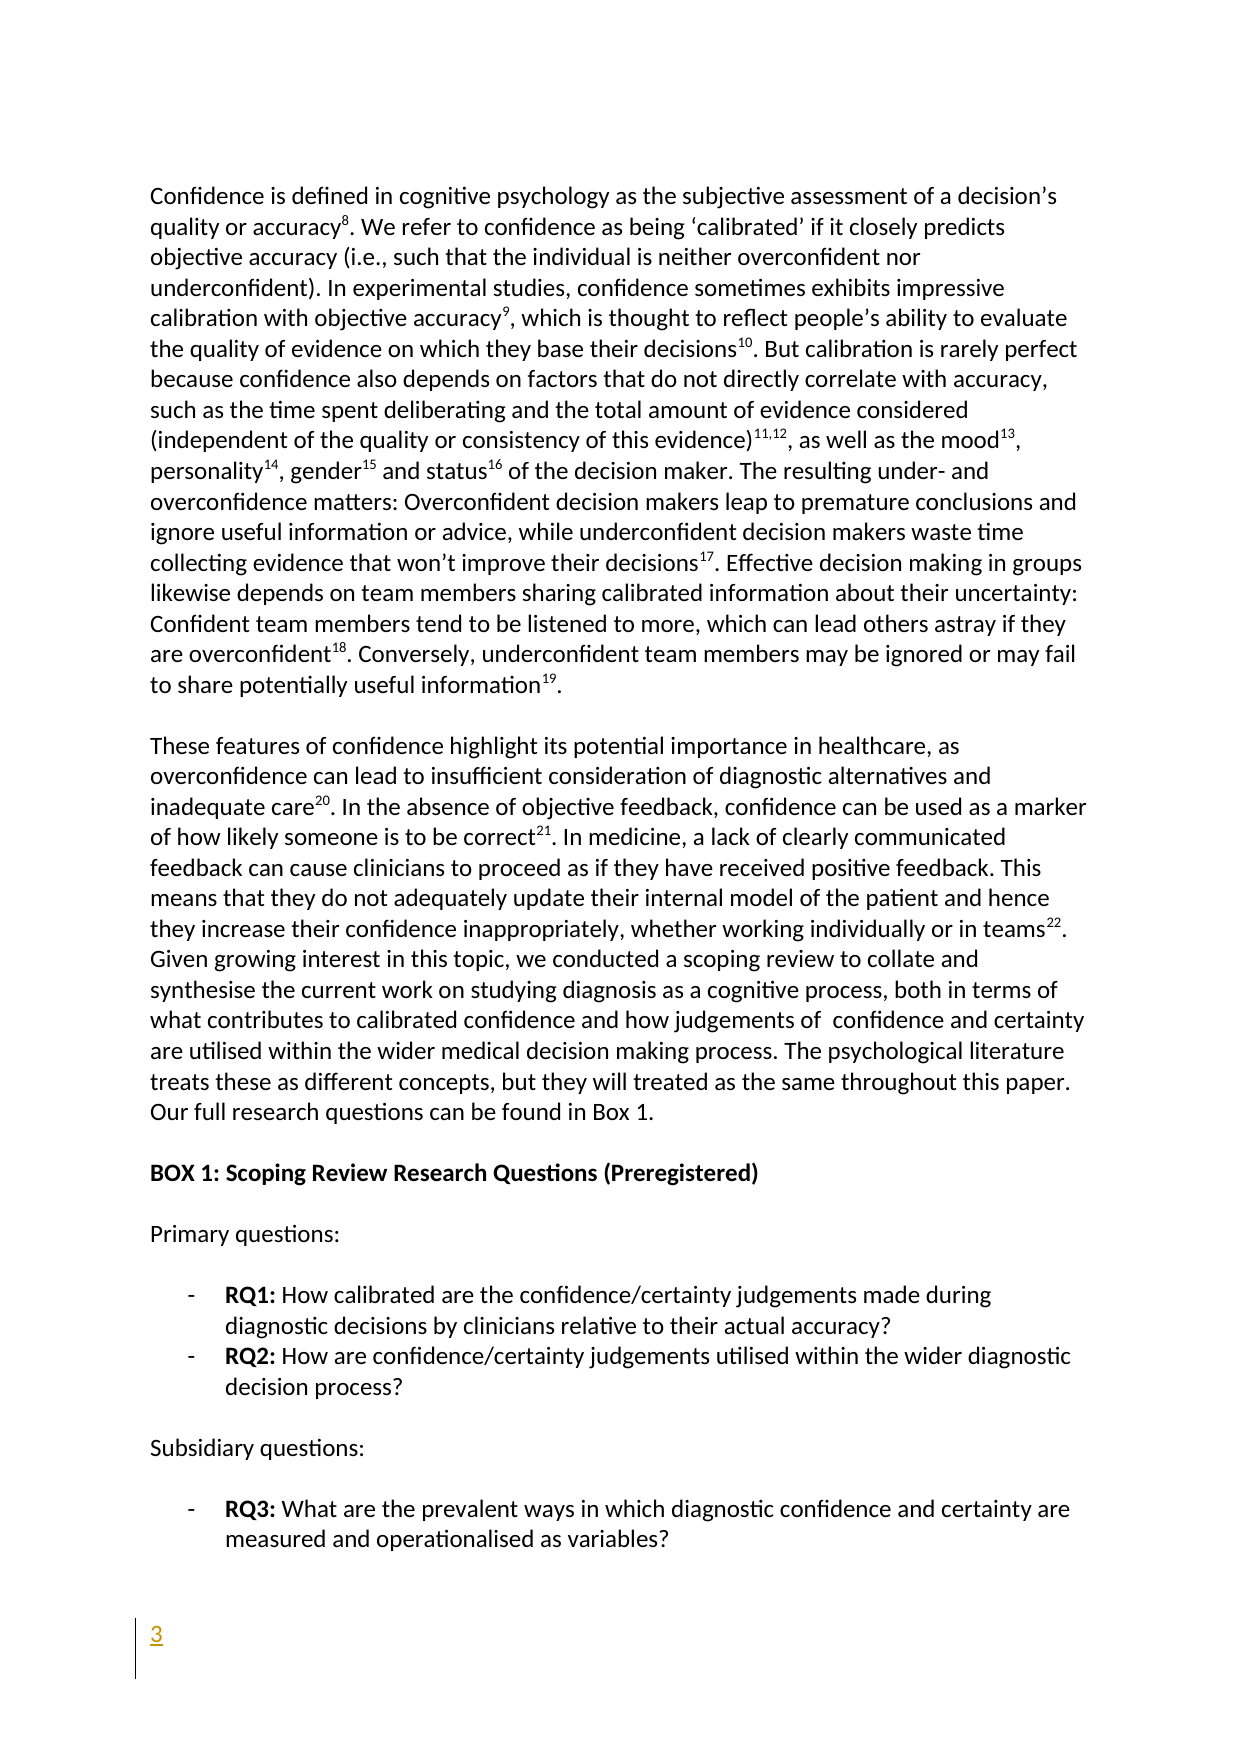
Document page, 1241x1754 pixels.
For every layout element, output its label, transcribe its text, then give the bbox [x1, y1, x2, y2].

text Primary questions: [150, 1218, 1090, 1249]
text These features of confidence highlight its potential importance in healthcare, as overconfidence can lead to insufficient consideration of diagnostic alternatives and inadequate care20. In the absence of objective feedback, confidence can be used as a marker of how likely someone is to be correct21. In medicine, a lack of clearly communicated feedback can cause clinicians to proceed as if they have received positive feedback. This means that they do not adequately update their internal model of the patient and hence they increase their confidence inappropriately, whether working individually or in teams22. Given growing interest in this topic, we conducted a scoping review to collate and synthesise the current work on studying diagnosis as a cognitive process, both in terms of what contributes to calibrated confidence and how judgements of confidence and certainty are utilised within the wider medical decision making process. The psychological literature treats these as different concepts, but they will treated as the same throughout this paper. Our full research questions can be found in Box 1. [150, 730, 1090, 1127]
text Subsidiary questions: [150, 1432, 1090, 1462]
list RQ3: What are the prevalent ways in which diagnostic confidence and certainty are measured and operationalised as variables? [187, 1493, 1090, 1554]
text Confidence is defined in cognitive psychology as the subjective assessment of a decision’s quality or accuracy8. We refer to confidence as being ‘calibrated’ if it closely predicts objective accuracy (i.e., such that the individual is neither overconfident nor underconfident). In experimental studies, confidence sometimes exhibits impressive calibration with objective accuracy9, which is thought to reflect people’s ability to evaluate the quality of evidence on which they base their decisions10. But calibration is rarely perfect because confidence also depends on factors that do not directly correlate with accuracy, such as the time spent deliberating and the total amount of evidence considered (independent of the quality or consistency of this evidence)11,12, as well as the mood13, personality14, gender15 and status16 of the decision maker. The resulting under- and overconfidence matters: Overconfident decision makers leap to premature conclusions and ignore useful information or advice, while underconfident decision makers waste time collecting evidence that won’t improve their decisions17. Effective decision making in groups likewise depends on team members sharing calibrated information about their uncertainty: Confident team members tend to be listened to more, which can lead others astray if they are overconfident18. Conversely, underconfident team members may be ignored or may fail to share potentially useful information19. [150, 181, 1090, 730]
list RQ2: How are confidence/certainty judgements utilised within the wider diagnostic decision process? [187, 1340, 1090, 1401]
list RQ1: How calibrated are the confidence/certainty judgements made during diagnostic decisions by clinicians relative to their actual accuracy? [187, 1279, 1090, 1340]
text BOX 1: Scoping Review Research Questions (Preregistered) [150, 1157, 1090, 1188]
